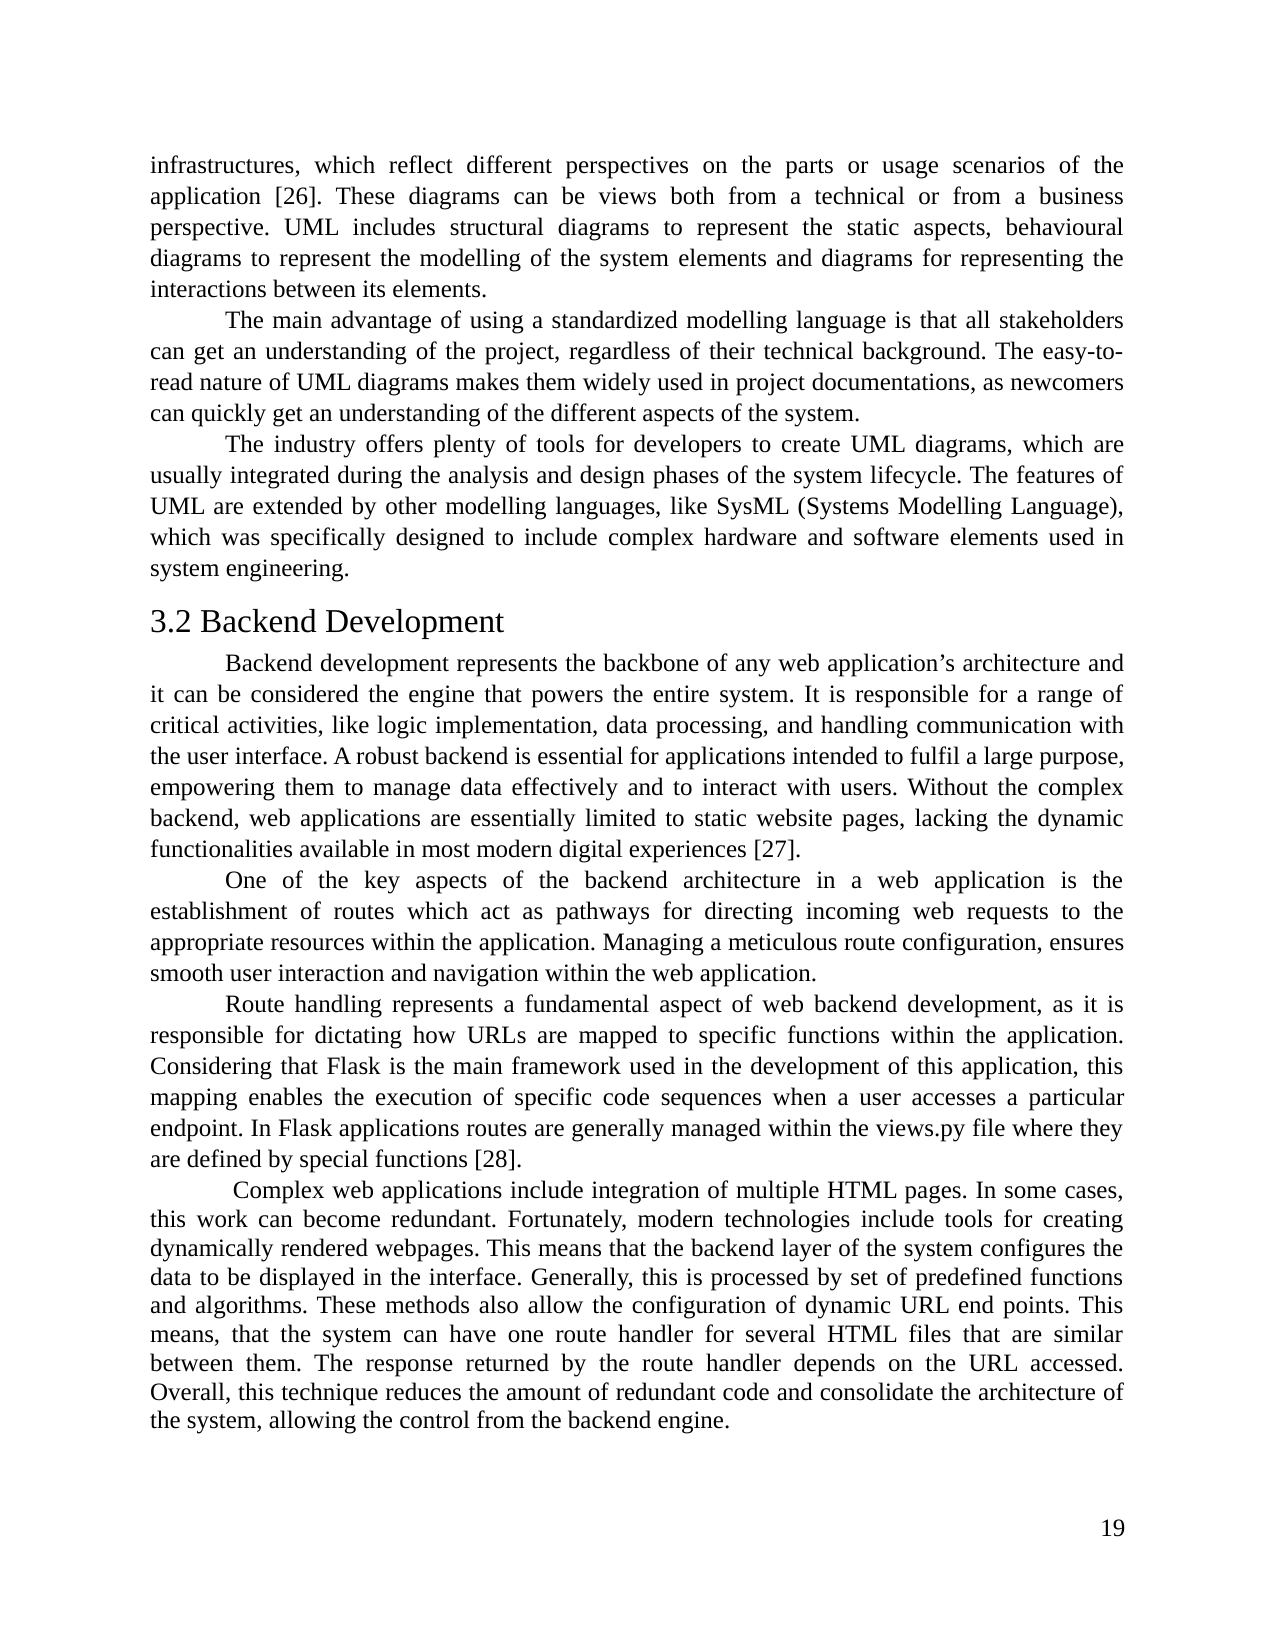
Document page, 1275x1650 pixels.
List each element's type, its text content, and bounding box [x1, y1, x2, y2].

text Complex web applications include integration of multiple HTML pages. In some cases, this work can become redundant. Fortunately, modern technologies include tools for creating dynamically rendered webpages. This means that the backend layer of the system configures the data to be displayed in the interface. Generally, this is processed by set of predefined functions and algorithms. These methods also allow the configuration of dynamic URL end points. This means, that the system can have one route handler for several HTML files that are similar between them. The response returned by the route handler depends on the URL accessed. Overall, this technique reduces the amount of redundant code and consolidate the architecture of the system, allowing the control from the backend engine. [150, 1176, 1125, 1434]
text One of the key aspects of the backend architecture in a web application is the establishment of routes which act as pathways for directing incoming web requests to the appropriate resources within the application. Managing a meticulous route configuration, ensures smooth user interaction and navigation within the web application. [150, 865, 1125, 987]
text The industry offers plenty of tools for developers to create UML diagrams, which are usually integrated during the analysis and design phases of the system lifecycle. The features of UML are extended by other modelling languages, like SysML (Systems Modelling Language), which was specifically designed to include complex hardware and software elements used in system engineering. [150, 429, 1125, 582]
text Route handling represents a fundamental aspect of web backend development, as it is responsible for dictating how URLs are mapped to specific functions within the application. Considering that Flask is the main framework used in the development of this application, this mapping enables the execution of specific code sequences when a user accesses a particular endpoint. In Flask applications routes are generally managed within the views.py file where they are defined by special functions [28]. [150, 989, 1125, 1173]
subtitle 3.2 Backend Development [150, 601, 1125, 639]
text The main advantage of using a standardized modelling language is that all stakeholders can get an understanding of the project, regardless of their technical background. The easy-to-read nature of UML diagrams makes them widely used in project documentations, as newcomers can quickly get an understanding of the different aspects of the system. [150, 305, 1125, 427]
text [150, 150, 1125, 303]
text Backend development represents the backbone of any web application’s architecture and it can be considered the engine that powers the entire system. It is responsible for a range of critical activities, like logic implementation, data processing, and handling communication with the user interface. A robust backend is essential for applications intended to fulfil a large purpose, empowering them to manage data effectively and to interact with users. Without the complex backend, web applications are essentially limited to static website pages, lacking the dynamic functionalities available in most modern digital experiences [27]. [150, 648, 1125, 863]
